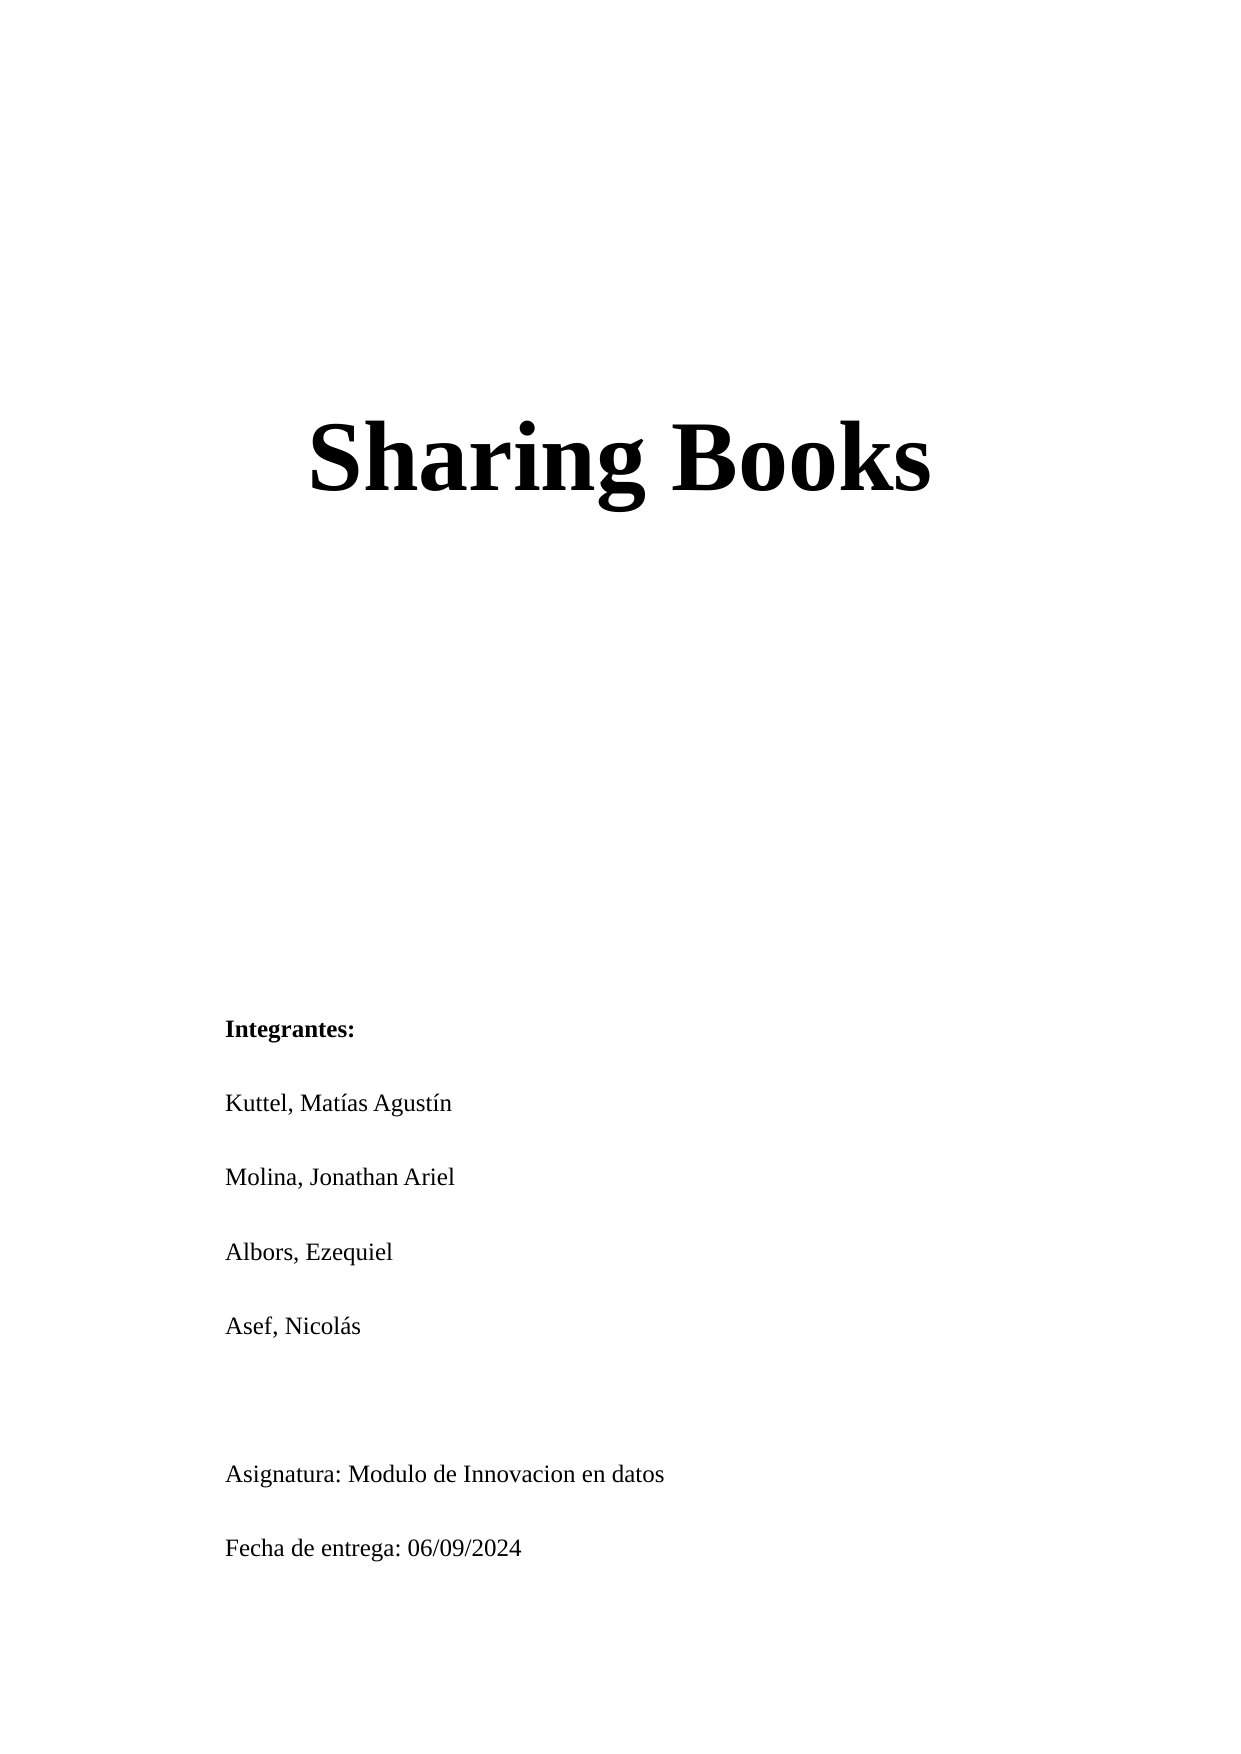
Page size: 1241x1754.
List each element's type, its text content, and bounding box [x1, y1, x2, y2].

text Asignatura: Modulo de Innovacion en datos [150, 1459, 1090, 1488]
text Asef, Nicolás [150, 1311, 1090, 1339]
text Molina, Jonathan Ariel [150, 1162, 1090, 1191]
text Sharing Books [150, 397, 1090, 512]
text Kuttel, Matías Agustín [150, 1088, 1090, 1117]
text Fecha de entrega: 06/09/2024 [150, 1533, 1090, 1562]
text Integrantes: [150, 1014, 1090, 1043]
text Albors, Ezequiel [150, 1237, 1090, 1265]
